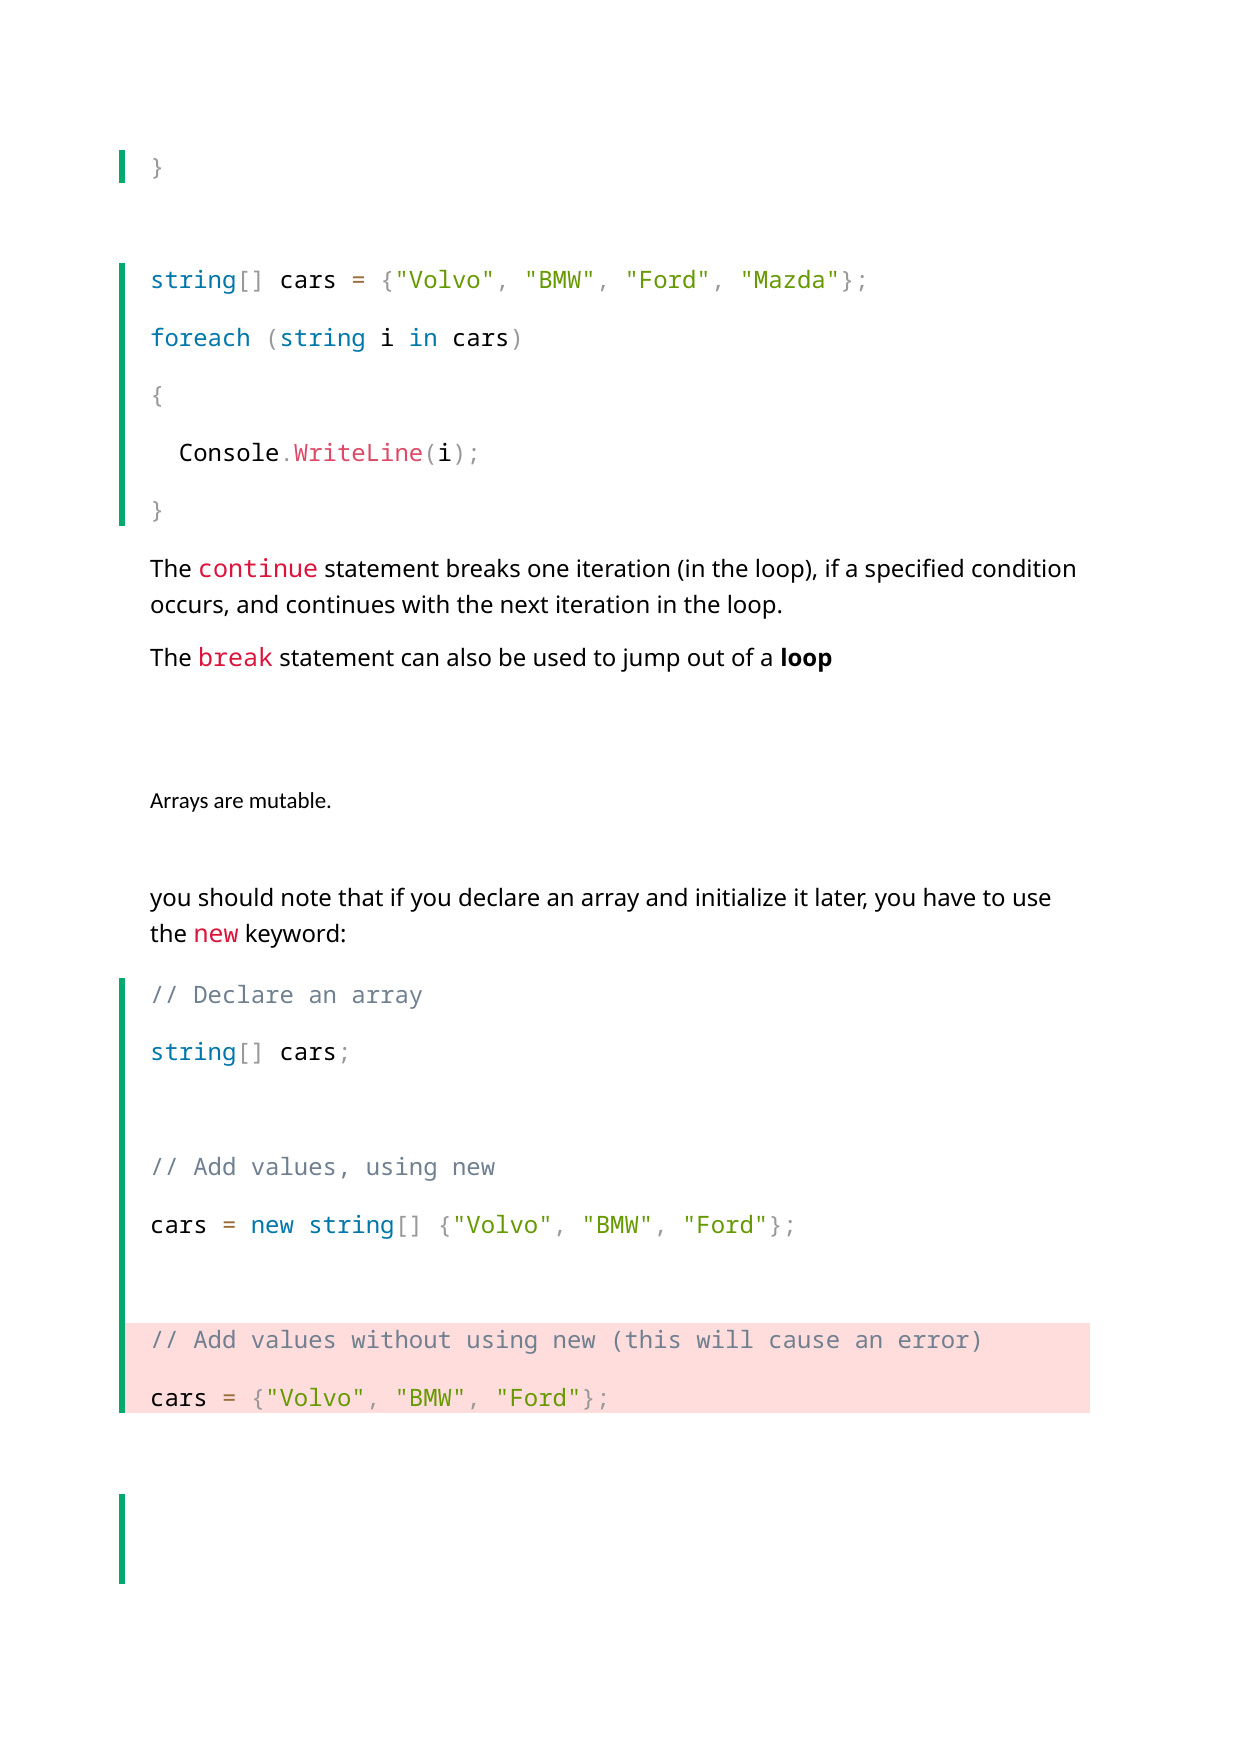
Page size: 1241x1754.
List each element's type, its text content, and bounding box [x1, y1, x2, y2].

text string[] cars; [125, 1035, 1090, 1068]
text cars = new string[] {"Volvo", "BMW", "Ford"}; [125, 1208, 1090, 1240]
text } [150, 150, 1090, 183]
text string[] cars = {"Volvo", "BMW", "Ford", "Mazda"}; [125, 263, 1090, 295]
text // Add values, using new [125, 1150, 1090, 1183]
text The continue statement breaks one iteration (in the loop), if a specified condition occurs, and continues with the next iteration in the loop. [150, 551, 1090, 620]
text // Declare an array [119, 977, 1090, 1010]
text foreach (string i in cars) [125, 320, 1090, 353]
text // Add values without using new (this will cause an error) [125, 1323, 1090, 1356]
text Console.WriteLine(i); [125, 436, 1090, 468]
text Arrays are mutable. [150, 787, 1090, 814]
text you should note that if you declare an array and initialize it later, you have to use the new keyword: [150, 880, 1090, 950]
text The break statement can also be used to jump out of a loop [150, 639, 1090, 673]
text } [125, 493, 1090, 526]
text cars = {"Volvo", "BMW", "Ford"}; [125, 1381, 1090, 1413]
text { [125, 378, 1090, 411]
